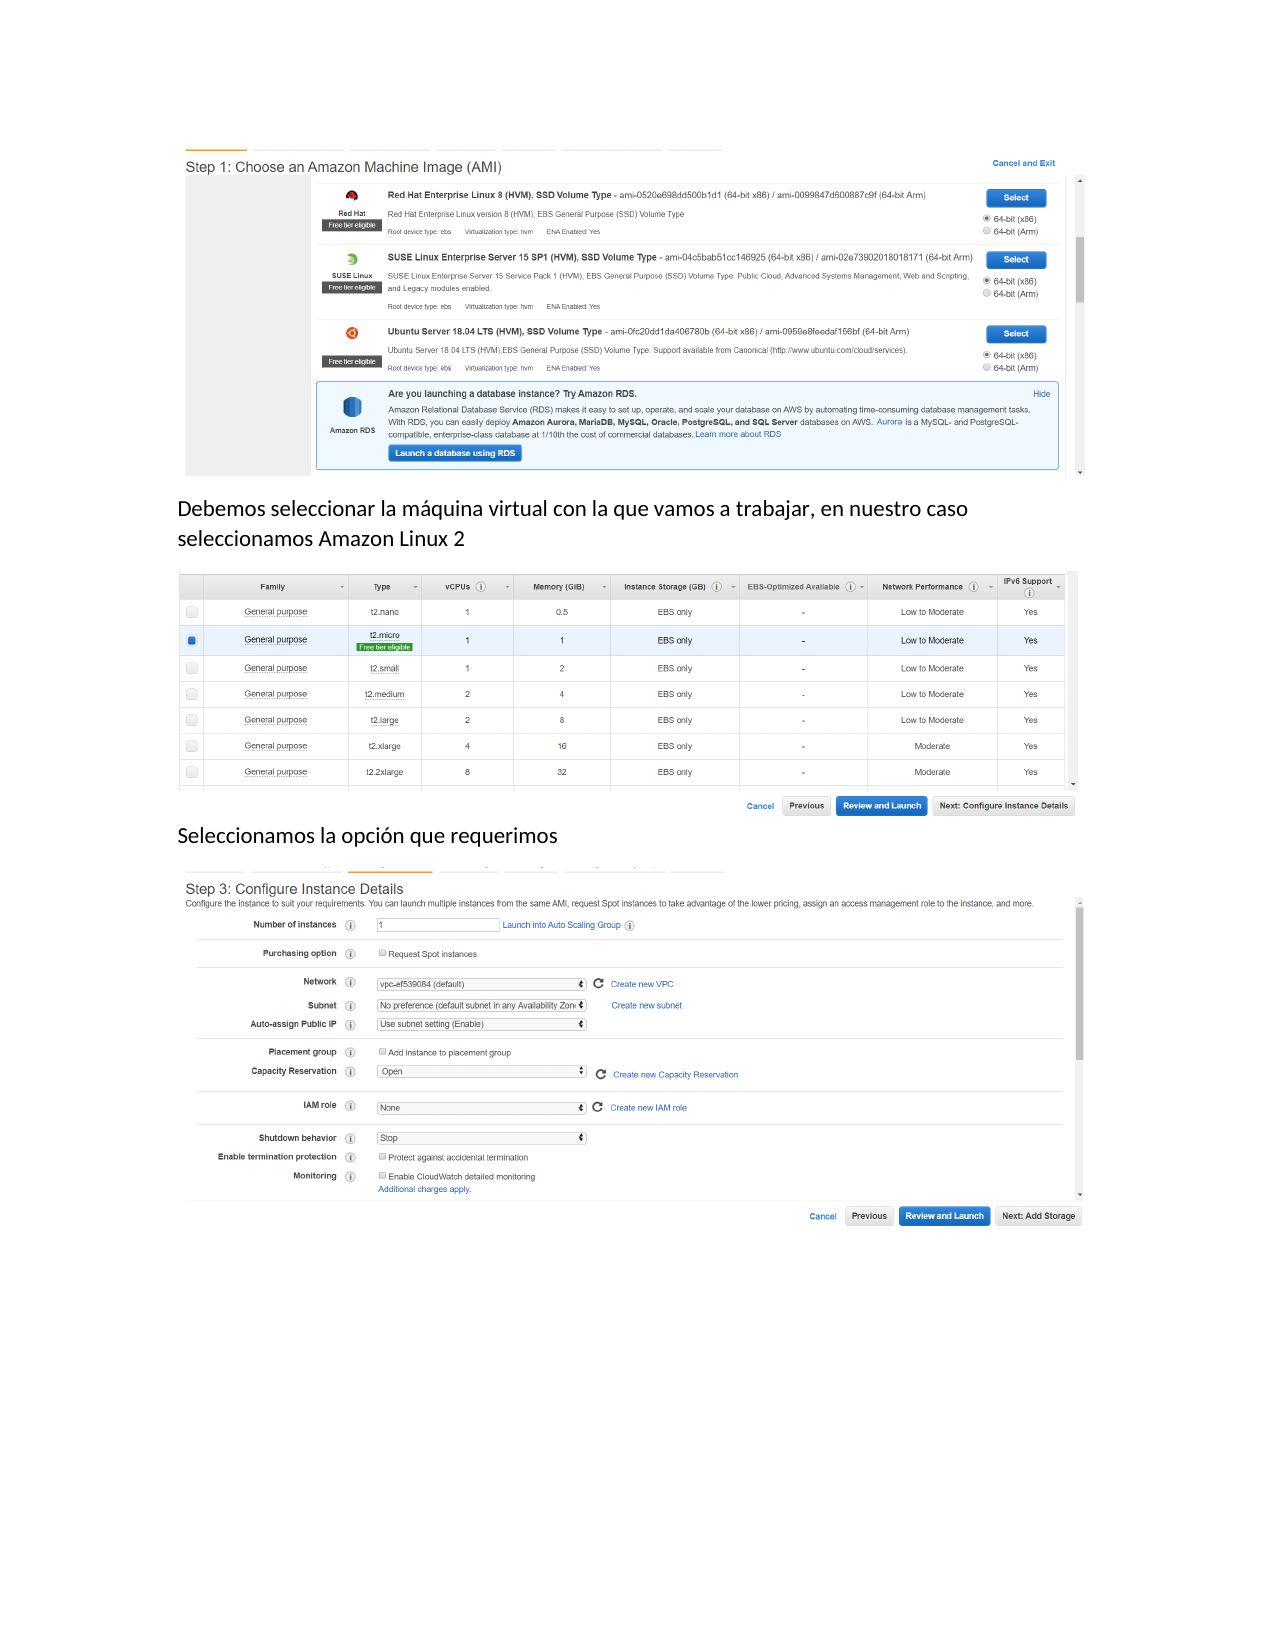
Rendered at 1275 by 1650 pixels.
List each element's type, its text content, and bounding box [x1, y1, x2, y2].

picture [177, 867, 1084, 1230]
picture [177, 571, 1080, 819]
picture [177, 147, 1093, 476]
text Debemos seleccionar la máquina virtual con la que vamos a trabajar, en nuestro caso seleccionamos Amazon Linux 2 [177, 494, 1098, 552]
